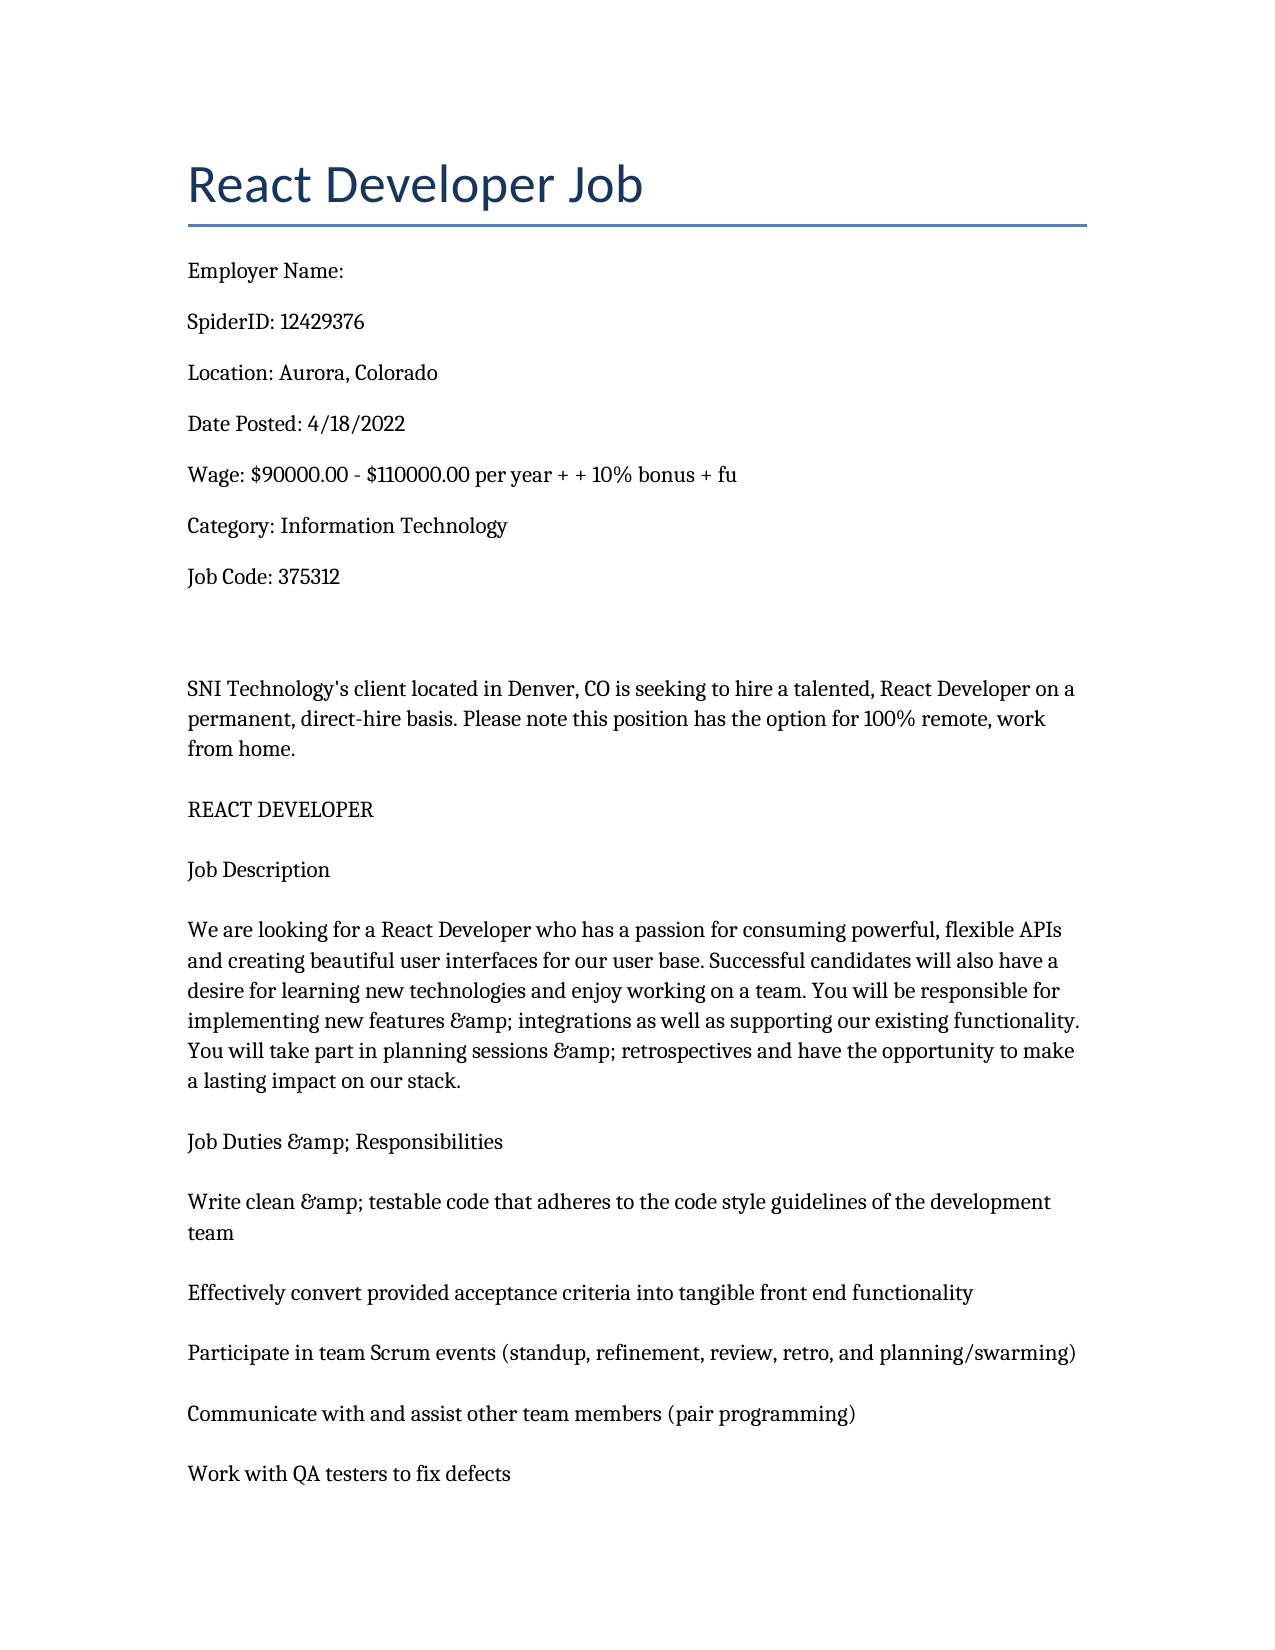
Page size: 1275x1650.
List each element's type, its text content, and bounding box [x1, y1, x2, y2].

text SpiderID: 12429376 [187, 309, 1087, 335]
text Wage: $90000.00 - $110000.00 per year + + 10% bonus + fu [187, 462, 1087, 488]
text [187, 615, 1087, 1487]
text Category: Information Technology [187, 513, 1087, 539]
text Employer Name: [187, 258, 1087, 284]
text Job Code: 375312 [187, 564, 1087, 590]
text Location: Aurora, Colorado [187, 360, 1087, 386]
title React Developer Job [187, 150, 1087, 227]
text Date Posted: 4/18/2022 [187, 411, 1087, 437]
